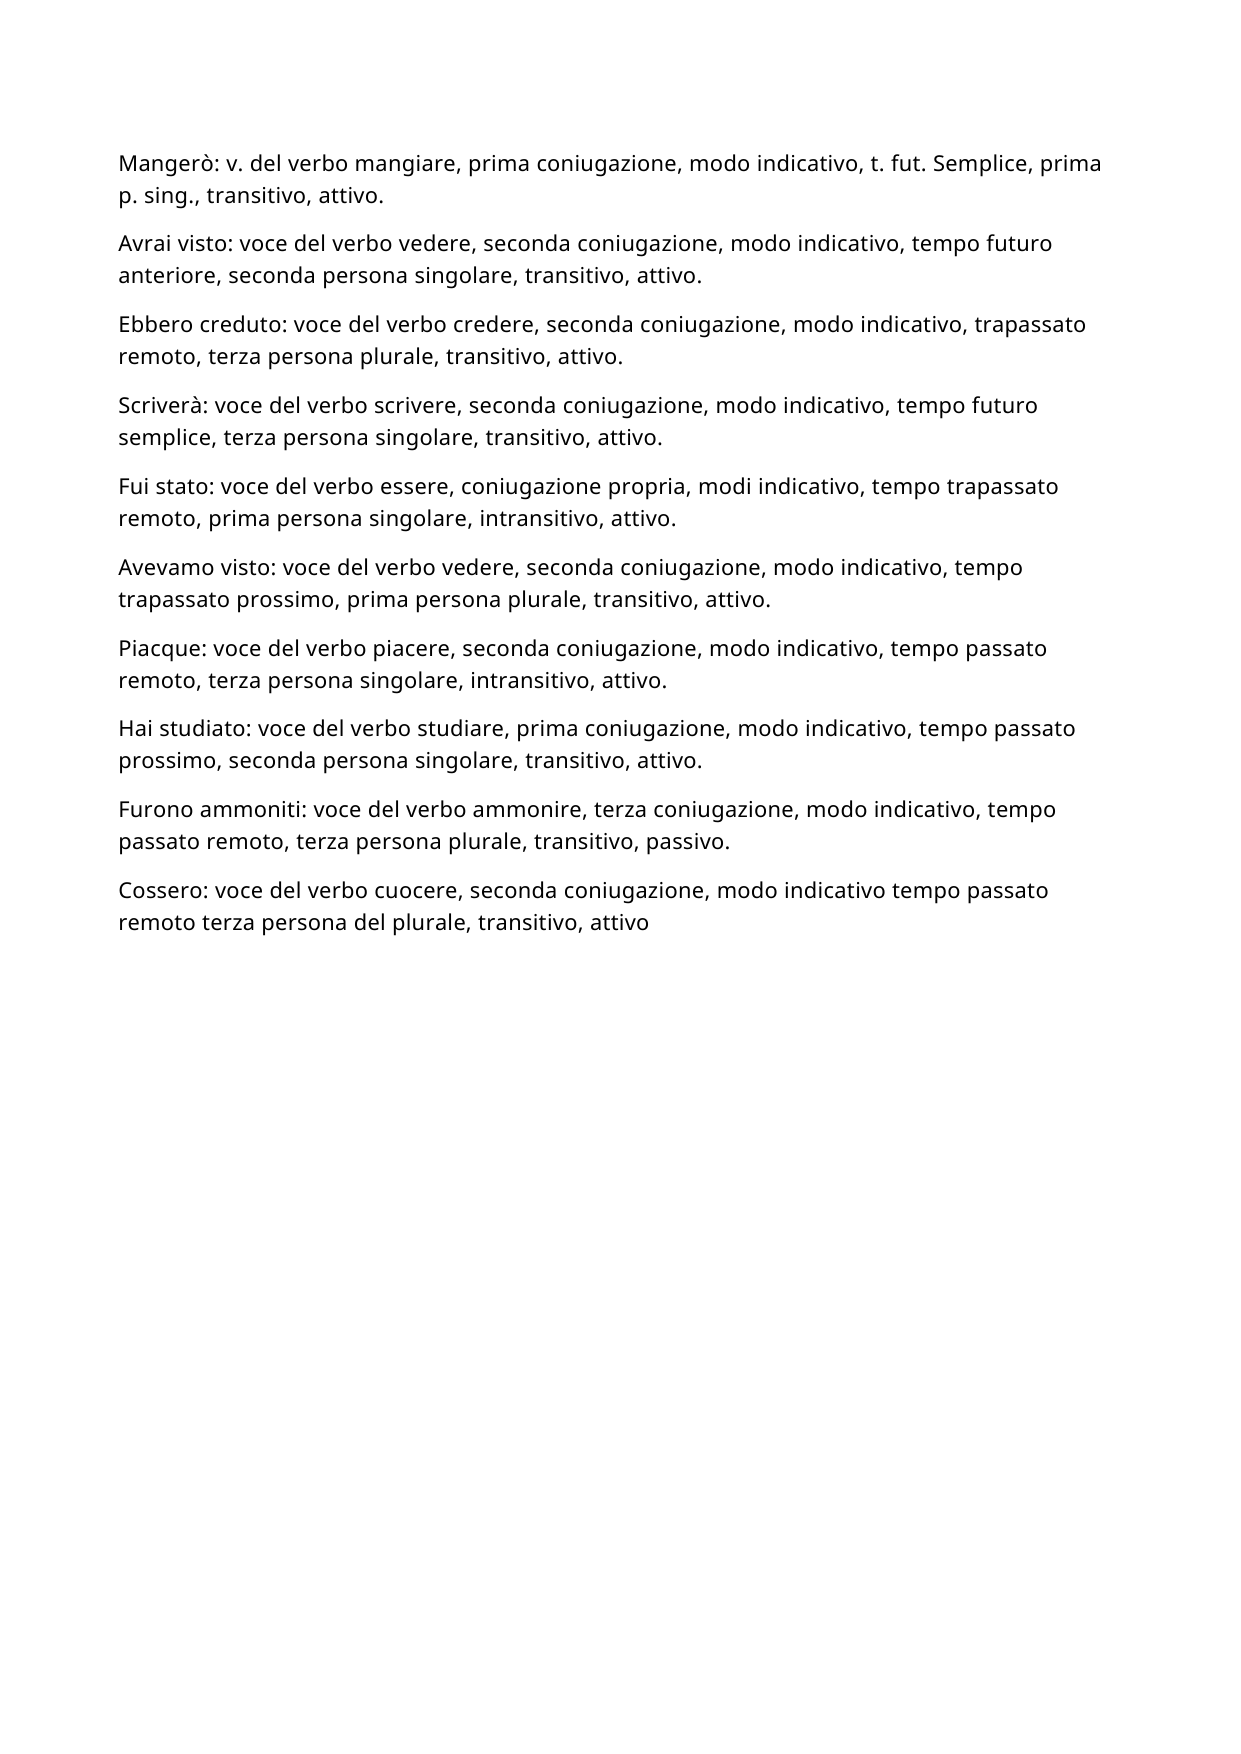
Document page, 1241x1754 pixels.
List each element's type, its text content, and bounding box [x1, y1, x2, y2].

text Avrai visto: voce del verbo vedere, seconda coniugazione, modo indicativo, tempo futuro anteriore, seconda persona singolare, transitivo, attivo. [118, 228, 1122, 290]
text Ebbero creduto: voce del verbo credere, seconda coniugazione, modo indicativo, trapassato remoto, terza persona plurale, transitivo, attivo. [118, 309, 1122, 371]
text Fui stato: voce del verbo essere, coniugazione propria, modi indicativo, tempo trapassato remoto, prima persona singolare, intransitivo, attivo. [118, 471, 1122, 533]
text Cossero: voce del verbo cuocere, seconda coniugazione, modo indicativo tempo passato remoto terza persona del plurale, transitivo, attivo [118, 875, 1122, 937]
text Scriverà: voce del verbo scrivere, seconda coniugazione, modo indicativo, tempo futuro semplice, terza persona singolare, transitivo, attivo. [118, 390, 1122, 452]
text Piacque: voce del verbo piacere, seconda coniugazione, modo indicativo, tempo passato remoto, terza persona singolare, intransitivo, attivo. [118, 633, 1122, 694]
text Furono ammoniti: voce del verbo ammonire, terza coniugazione, modo indicativo, tempo passato remoto, terza persona plurale, transitivo, passivo. [118, 794, 1122, 856]
text Avevamo visto: voce del verbo vedere, seconda coniugazione, modo indicativo, tempo trapassato prossimo, prima persona plurale, transitivo, attivo. [118, 552, 1122, 614]
text Mangerò: v. del verbo mangiare, prima coniugazione, modo indicativo, t. fut. Semplice, prima p. sing., transitivo, attivo. [118, 148, 1122, 209]
text Hai studiato: voce del verbo studiare, prima coniugazione, modo indicativo, tempo passato prossimo, seconda persona singolare, transitivo, attivo. [118, 713, 1122, 775]
